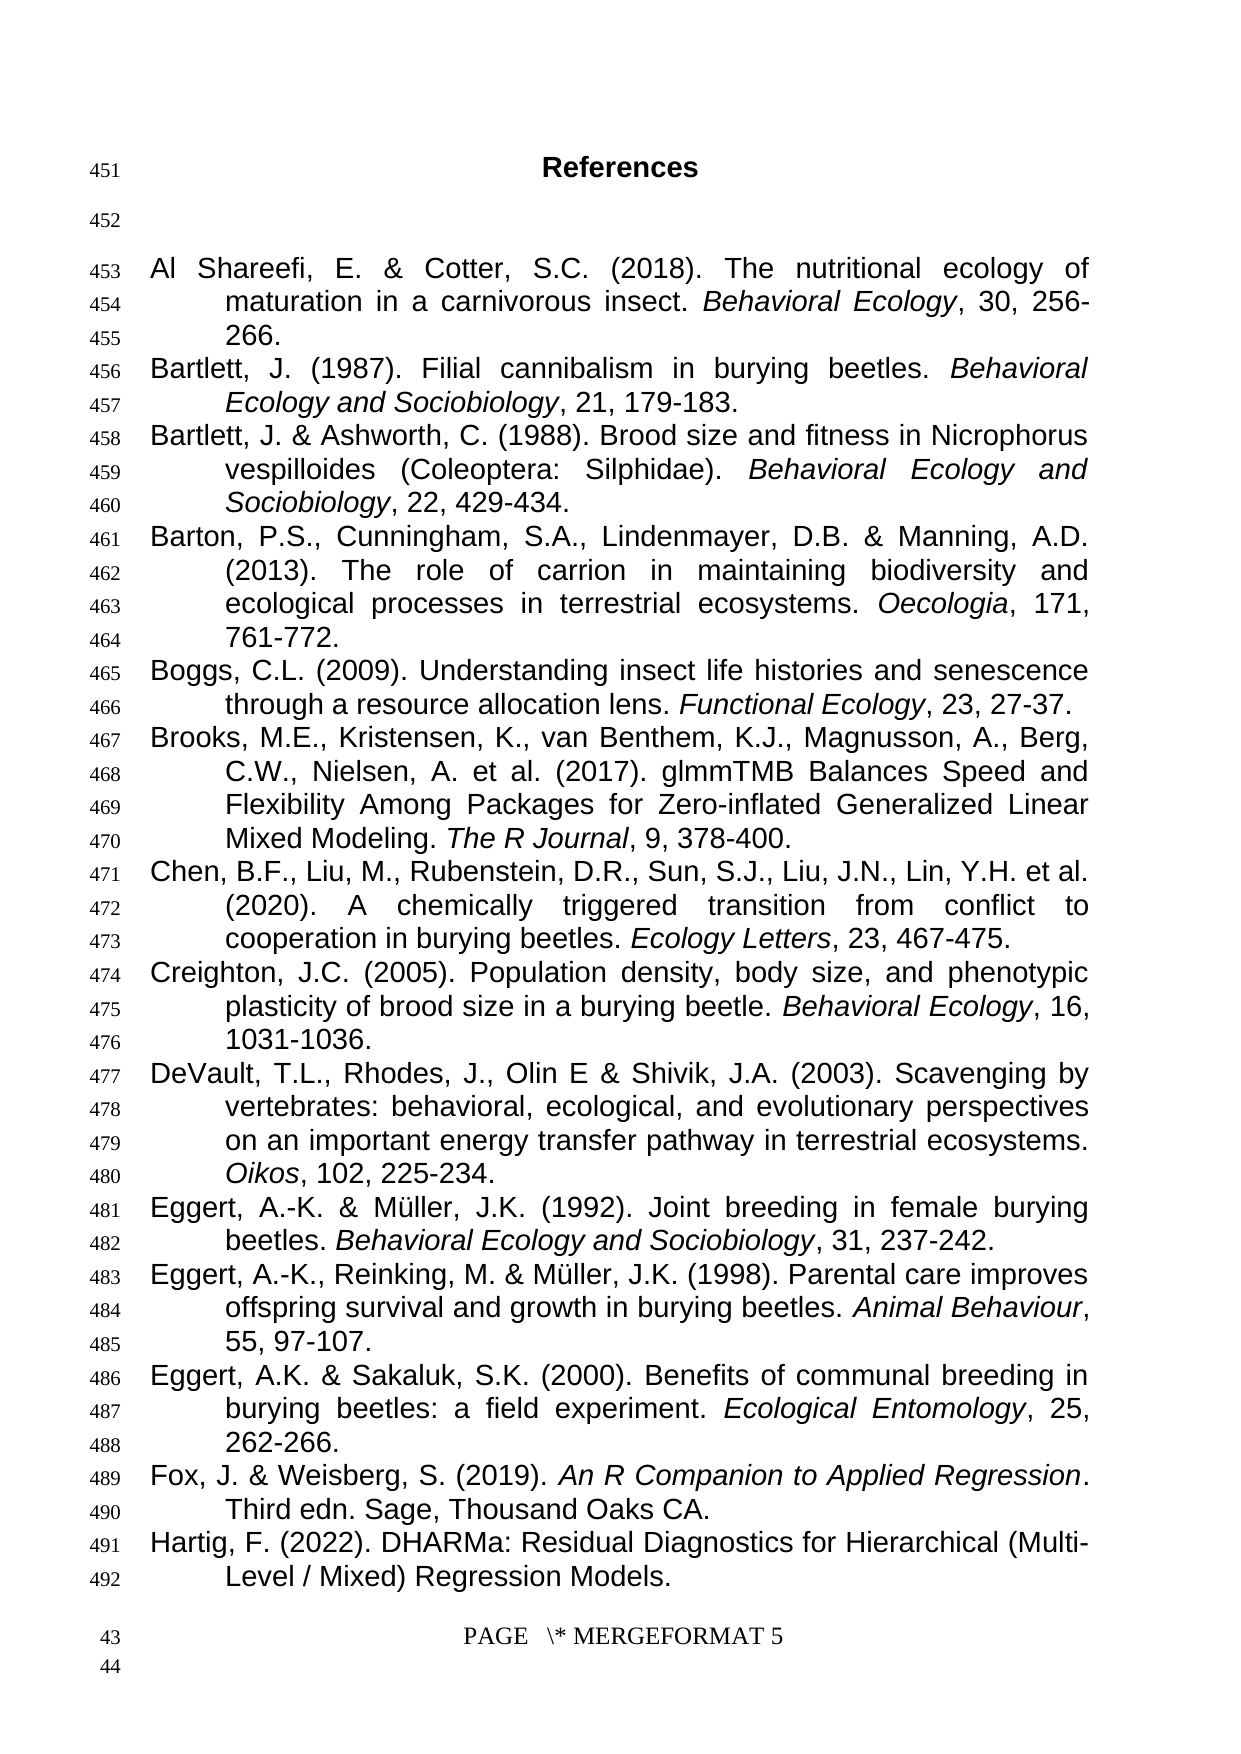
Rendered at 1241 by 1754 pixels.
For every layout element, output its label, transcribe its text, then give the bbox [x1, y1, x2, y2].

text Al Shareefi, E. & Cotter, S.C. (2018). The nutritional ecology of maturation in a carnivorous insect. Behavioral Ecology, 30, 256-266. [150, 251, 1090, 351]
text Barton, P.S., Cunningham, S.A., Lindenmayer, D.B. & Manning, A.D. (2013). The role of carrion in maintaining biodiversity and ecological processes in terrestrial ecosystems. Oecologia, 171, 761-772. [150, 519, 1090, 653]
text DeVault, T.L., Rhodes, J., Olin E & Shivik, J.A. (2003). Scavenging by vertebrates: behavioral, ecological, and evolutionary perspectives on an important energy transfer pathway in terrestrial ecosystems. Oikos, 102, 225-234. [150, 1056, 1090, 1190]
text Fox, J. & Weisberg, S. (2019). An R Companion to Applied Regression. Third edn. Sage, Thousand Oaks CA. [150, 1458, 1090, 1525]
text Boggs, C.L. (2009). Understanding insect life histories and senescence through a resource allocation lens. Functional Ecology, 23, 27-37. [150, 653, 1090, 720]
text Hartig, F. (2022). DHARMa: Residual Diagnostics for Hierarchical (Multi-Level / Mixed) Regression Models. [150, 1525, 1090, 1592]
text Eggert, A.K. & Sakaluk, S.K. (2000). Benefits of communal breeding in burying beetles: a field experiment. Ecological Entomology, 25, 262-266. [150, 1357, 1090, 1458]
text Brooks, M.E., Kristensen, K., van Benthem, K.J., Magnusson, A., Berg, C.W., Nielsen, A. et al. (2017). glmmTMB Balances Speed and Flexibility Among Packages for Zero-inflated Generalized Linear Mixed Modeling. The R Journal, 9, 378-400. [150, 720, 1090, 854]
text Eggert, A.-K. & Müller, J.K. (1992). Joint breeding in female burying beetles. Behavioral Ecology and Sociobiology, 31, 237-242. [150, 1190, 1090, 1257]
text Bartlett, J. (1987). Filial cannibalism in burying beetles. Behavioral Ecology and Sociobiology, 21, 179-183. [150, 351, 1090, 418]
text Bartlett, J. & Ashworth, C. (1988). Brood size and fitness in Nicrophorus vespilloides (Coleoptera: Silphidae). Behavioral Ecology and Sociobiology, 22, 429-434. [150, 418, 1090, 519]
text Creighton, J.C. (2005). Population density, body size, and phenotypic plasticity of brood size in a burying beetle. Behavioral Ecology, 16, 1031-1036. [150, 955, 1090, 1056]
text Chen, B.F., Liu, M., Rubenstein, D.R., Sun, S.J., Liu, J.N., Lin, Y.H. et al. (2020). A chemically triggered transition from conflict to cooperation in burying beetles. Ecology Letters, 23, 467-475. [150, 854, 1090, 955]
title References [150, 150, 1090, 183]
text Eggert, A.-K., Reinking, M. & Müller, J.K. (1998). Parental care improves offspring survival and growth in burying beetles. Animal Behaviour, 55, 97-107. [150, 1257, 1090, 1357]
